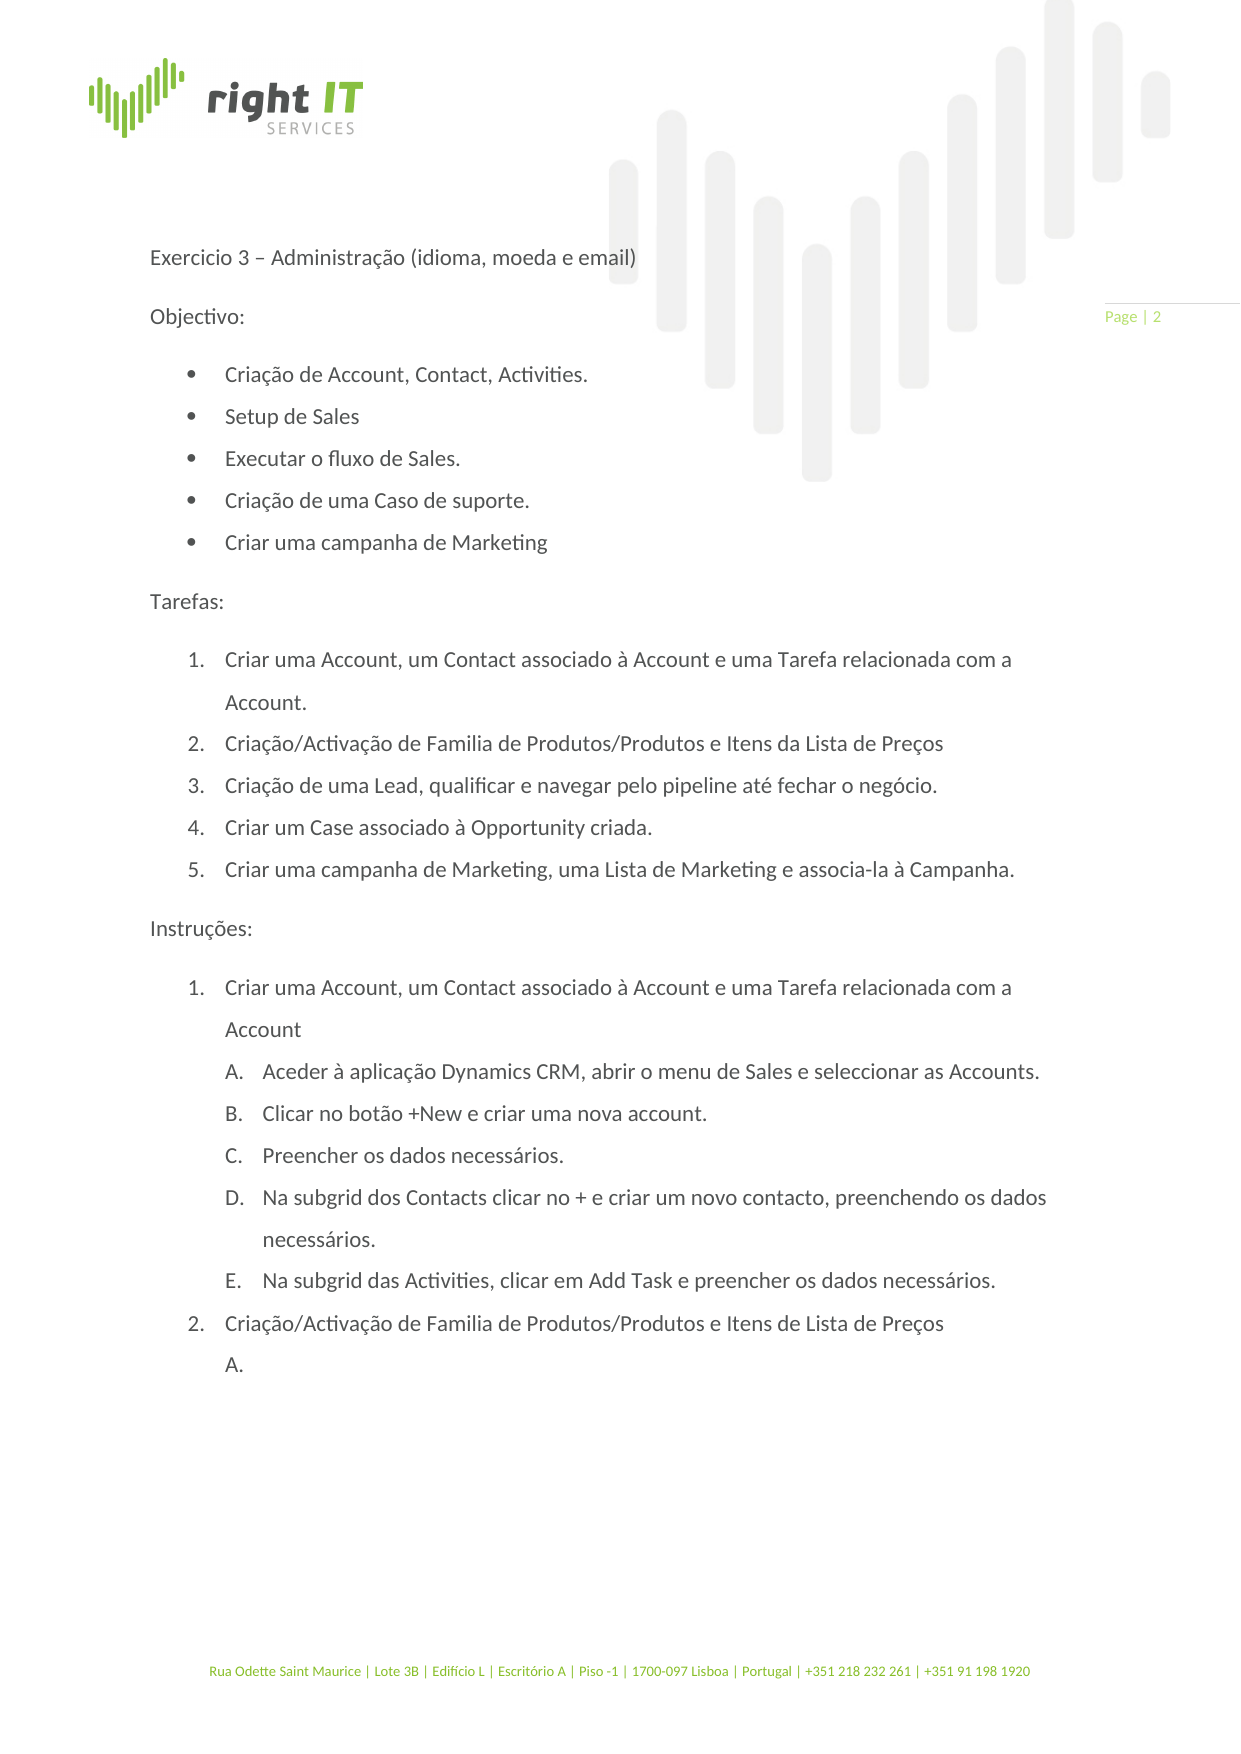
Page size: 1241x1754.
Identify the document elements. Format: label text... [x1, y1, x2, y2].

list Criação de Account, Contact, Activities. [187, 360, 1090, 388]
list Preencher os dados necessários. [225, 1141, 1090, 1169]
text Instruções: [150, 914, 1090, 942]
text Objectivo: [150, 302, 1090, 330]
list Clicar no botão +New e criar uma nova account. [225, 1099, 1090, 1127]
list Criar uma campanha de Marketing, uma Lista de Marketing e associa-la à Campanha. [187, 856, 1090, 883]
text Tarefas: [150, 587, 1090, 615]
text Exercicio 3 – Administração (idioma, moeda e email) [150, 243, 1090, 271]
list Setup de Sales [187, 402, 1090, 430]
list Criação/Activação de Familia de Produtos/Produtos e Itens de Lista de Preços [187, 1309, 1090, 1337]
list Criar uma Account, um Contact associado à Account e uma Tarefa relacionada com a Account [187, 973, 1090, 1043]
list Na subgrid das Activities, clicar em Add Task e preencher os dados necessários. [225, 1267, 1090, 1295]
list Executar o fluxo de Sales. [187, 444, 1090, 472]
list Criação de uma Caso de suporte. [187, 486, 1090, 514]
list Criar uma campanha de Marketing [187, 528, 1090, 556]
list Na subgrid dos Contacts clicar no + e criar um novo contacto, preenchendo os dados necessários. [225, 1183, 1090, 1253]
list Criar um Case associado à Opportunity criada. [187, 813, 1090, 842]
list Criação de uma Lead, qualificar e navegar pelo pipeline até fechar o negócio. [187, 772, 1090, 799]
picture [89, 58, 363, 138]
list Aceder à aplicação Dynamics CRM, abrir o menu de Sales e seleccionar as Accounts. [225, 1057, 1090, 1085]
picture [608, 0, 1171, 482]
list Criar uma Account, um Contact associado à Account e uma Tarefa relacionada com a Account. [187, 646, 1090, 716]
list Criação/Activação de Familia de Produtos/Produtos e Itens da Lista de Preços [187, 729, 1090, 758]
